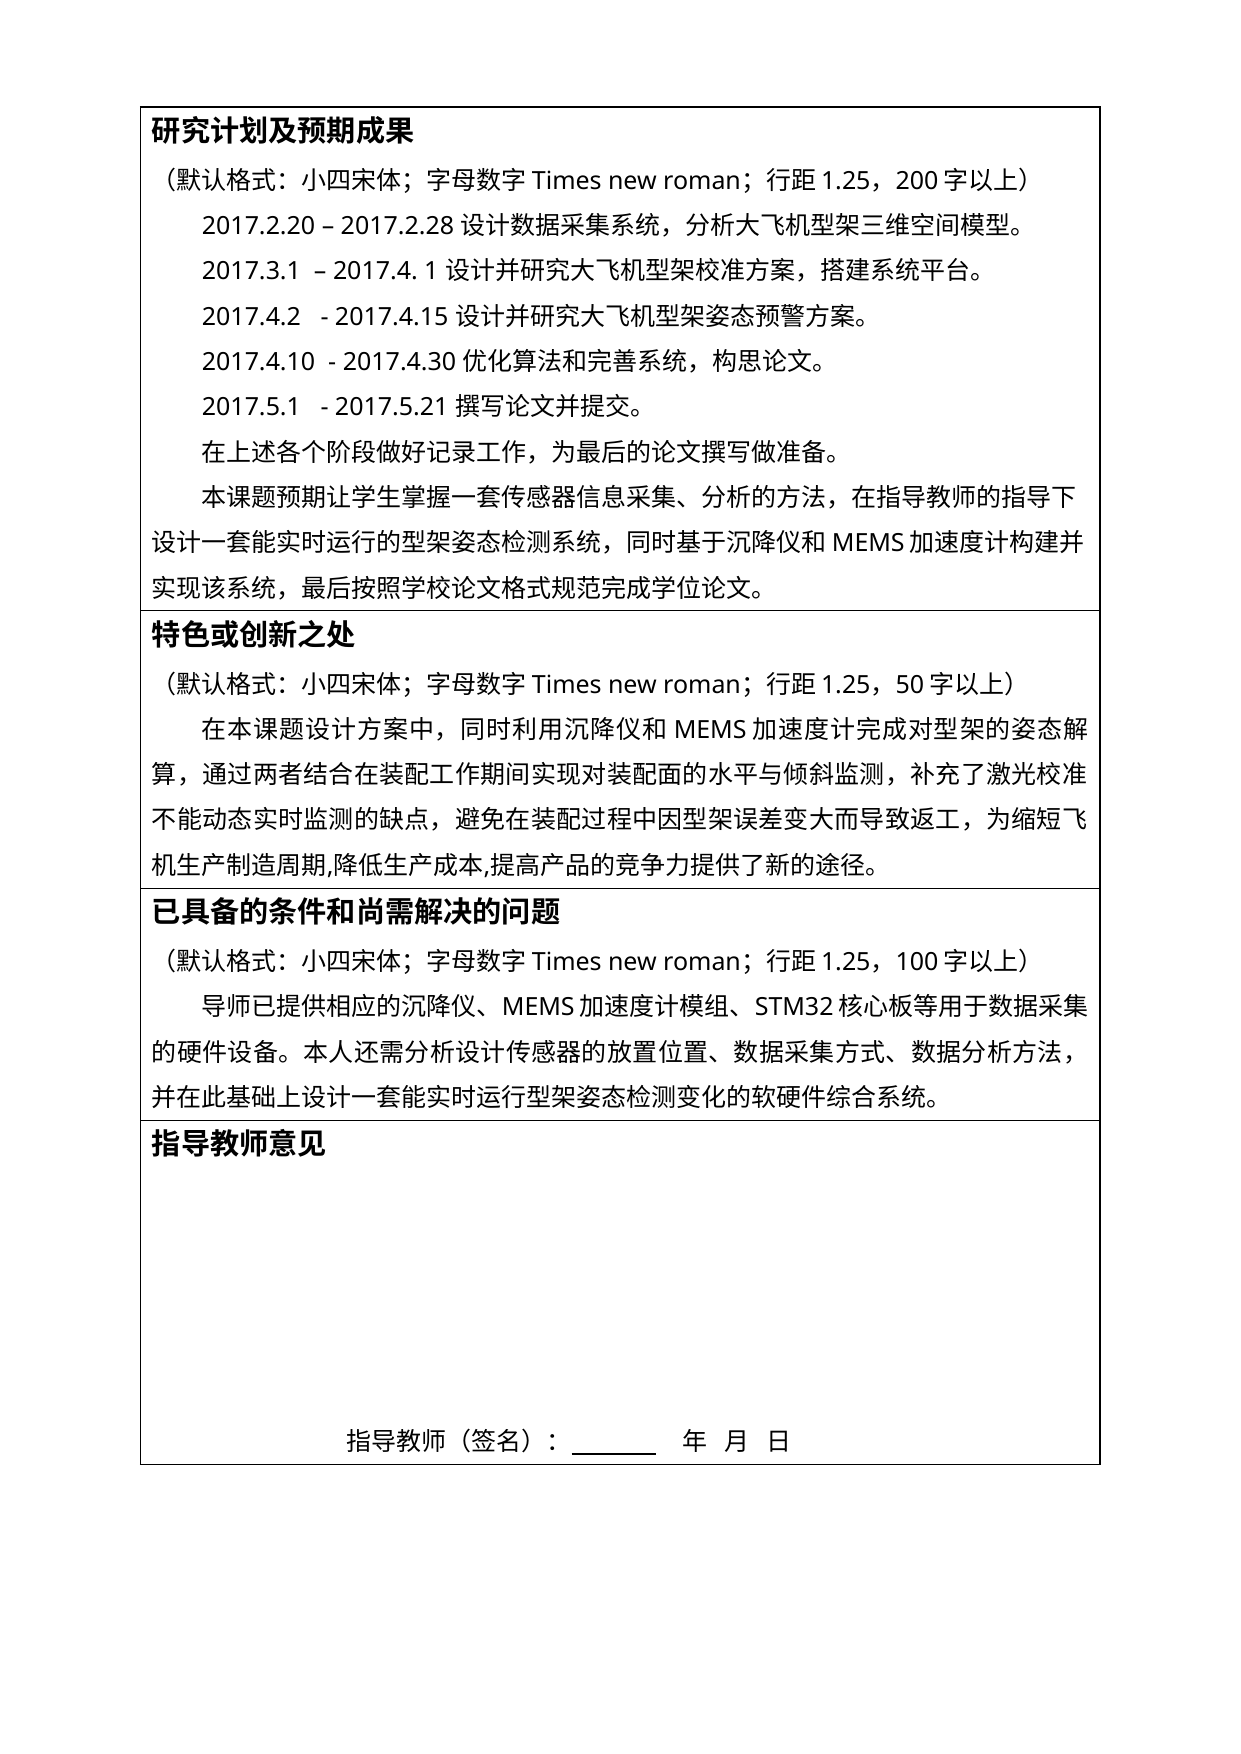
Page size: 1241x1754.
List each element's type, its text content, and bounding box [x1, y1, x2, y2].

table_cell 特色或创新之处 （默认格式：小四宋体；字母数字Times new roman；行距1.25，50字以上） 在本课题设计方案中，同时利用沉降仪和MEMS加速度计完成对型架的姿态解算，通过两者结合在装配工作期间实现对装配面的水平与倾斜监测，补充了激光校准不能动态实时监测的缺点，避免在装配过程中因型架误差变大而导致返工，为缩短飞机生产制造周期,降低生产成本,提高产品的竞争力提供了新的途径。 [141, 611, 1099, 887]
table_cell 已具备的条件和尚需解决的问题 （默认格式：小四宋体；字母数字Times new roman；行距1.25，100字以上） 导师已提供相应的沉降仪、MEMS加速度计模组、STM32核心板等用于数据采集的硬件设备。本人还需分析设计传感器的放置位置、数据采集方式、数据分析方法，并在此基础上设计一套能实时运行型架姿态检测变化的软硬件综合系统。 [141, 889, 1099, 1119]
table_cell 研究计划及预期成果 （默认格式：小四宋体；字母数字Times new roman；行距1.25，200字以上） 2017.2.20 – 2017.2.28 设计数据采集系统，分析大飞机型架三维空间模型。 2017.3.1 – 2017.4. 1 设计并研究大飞机型架校准方案，搭建系统平台。 2017.4.2 - 2017.4.15 设计并研究大飞机型架姿态预警方案。 2017.4.10 - 2017.4.30 优化算法和完善系统，构思论文。 2017.5.1 - 2017.5.21 撰写论文并提交。 在上述各个阶段做好记录工作，为最后的论文撰写做准备。 本课题预期让学生掌握一套传感器信息采集、分析的方法，在指导教师的指导下设计一套能实时运行的型架姿态检测系统，同时基于沉降仪和MEMS加速度计构建并实现该系统，最后按照学校论文格式规范完成学位论文。 [141, 108, 1099, 610]
table_cell 指导教师意见 指导教师（签名）： 年 月 日 [141, 1121, 1099, 1463]
